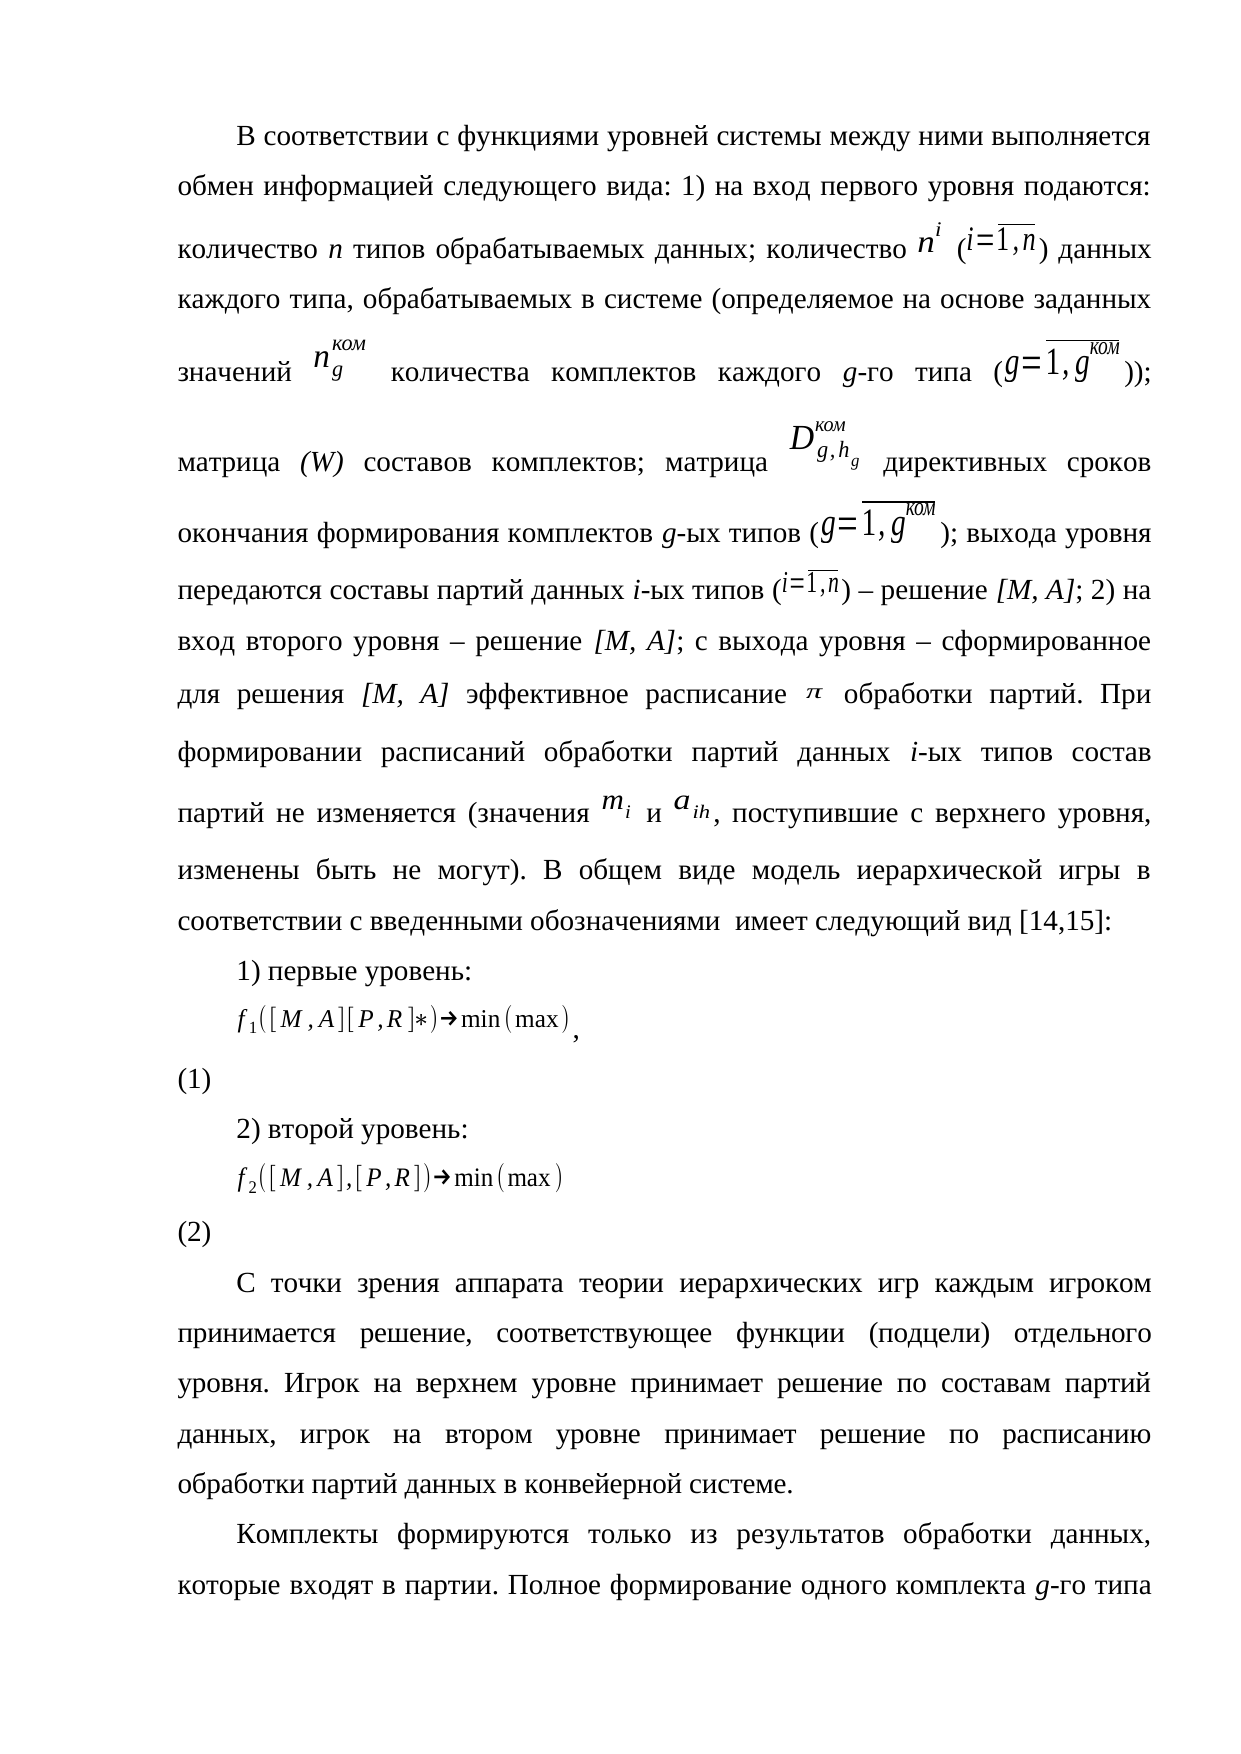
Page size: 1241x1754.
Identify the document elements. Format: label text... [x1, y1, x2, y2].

text 1) первые уровень: [177, 953, 1152, 986]
text (2) [177, 1162, 1152, 1248]
text , (1) [177, 1003, 1152, 1095]
text 2) второй уровень: [177, 1111, 1152, 1145]
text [177, 1516, 1152, 1600]
text В соответствии с функциями уровней системы между ними выполняется обмен информацией следующего вида: 1) на вход первого уровня подаются: количество n типов обрабатываемых данных; количество () данных каждого типа, обрабатываемых в системе (определяемое на основе заданных значений количества комплектов каждого g-го типа ()); матрица (W) составов комплектов; матрица директивных сроков окончания формирования комплектов g-ых типов (); выхода уровня передаются составы партий данных i-ых типов () – решение [М, А]; 2) на вход второго уровня – решение [М, А]; с выхода уровня – сформированное для решения [М, А] эффективное расписание обработки партий. При формировании расписаний обработки партий данных i-ых типов состав партий не изменяется (значения и , поступившие с верхнего уровня, изменены быть не могут). В общем виде модель иерархической игры в соответствии с введенными обозначениями имеет следующий вид [14,15]: [177, 118, 1152, 936]
text С точки зрения аппарата теории иерархических игр каждым игроком принимается решение, соответствующее функции (подцели) отдельного уровня. Игрок на верхнем уровне принимает решение по составам партий данных, игрок на втором уровне принимает решение по расписанию обработки партий данных в конвейерной системе. [177, 1265, 1152, 1500]
